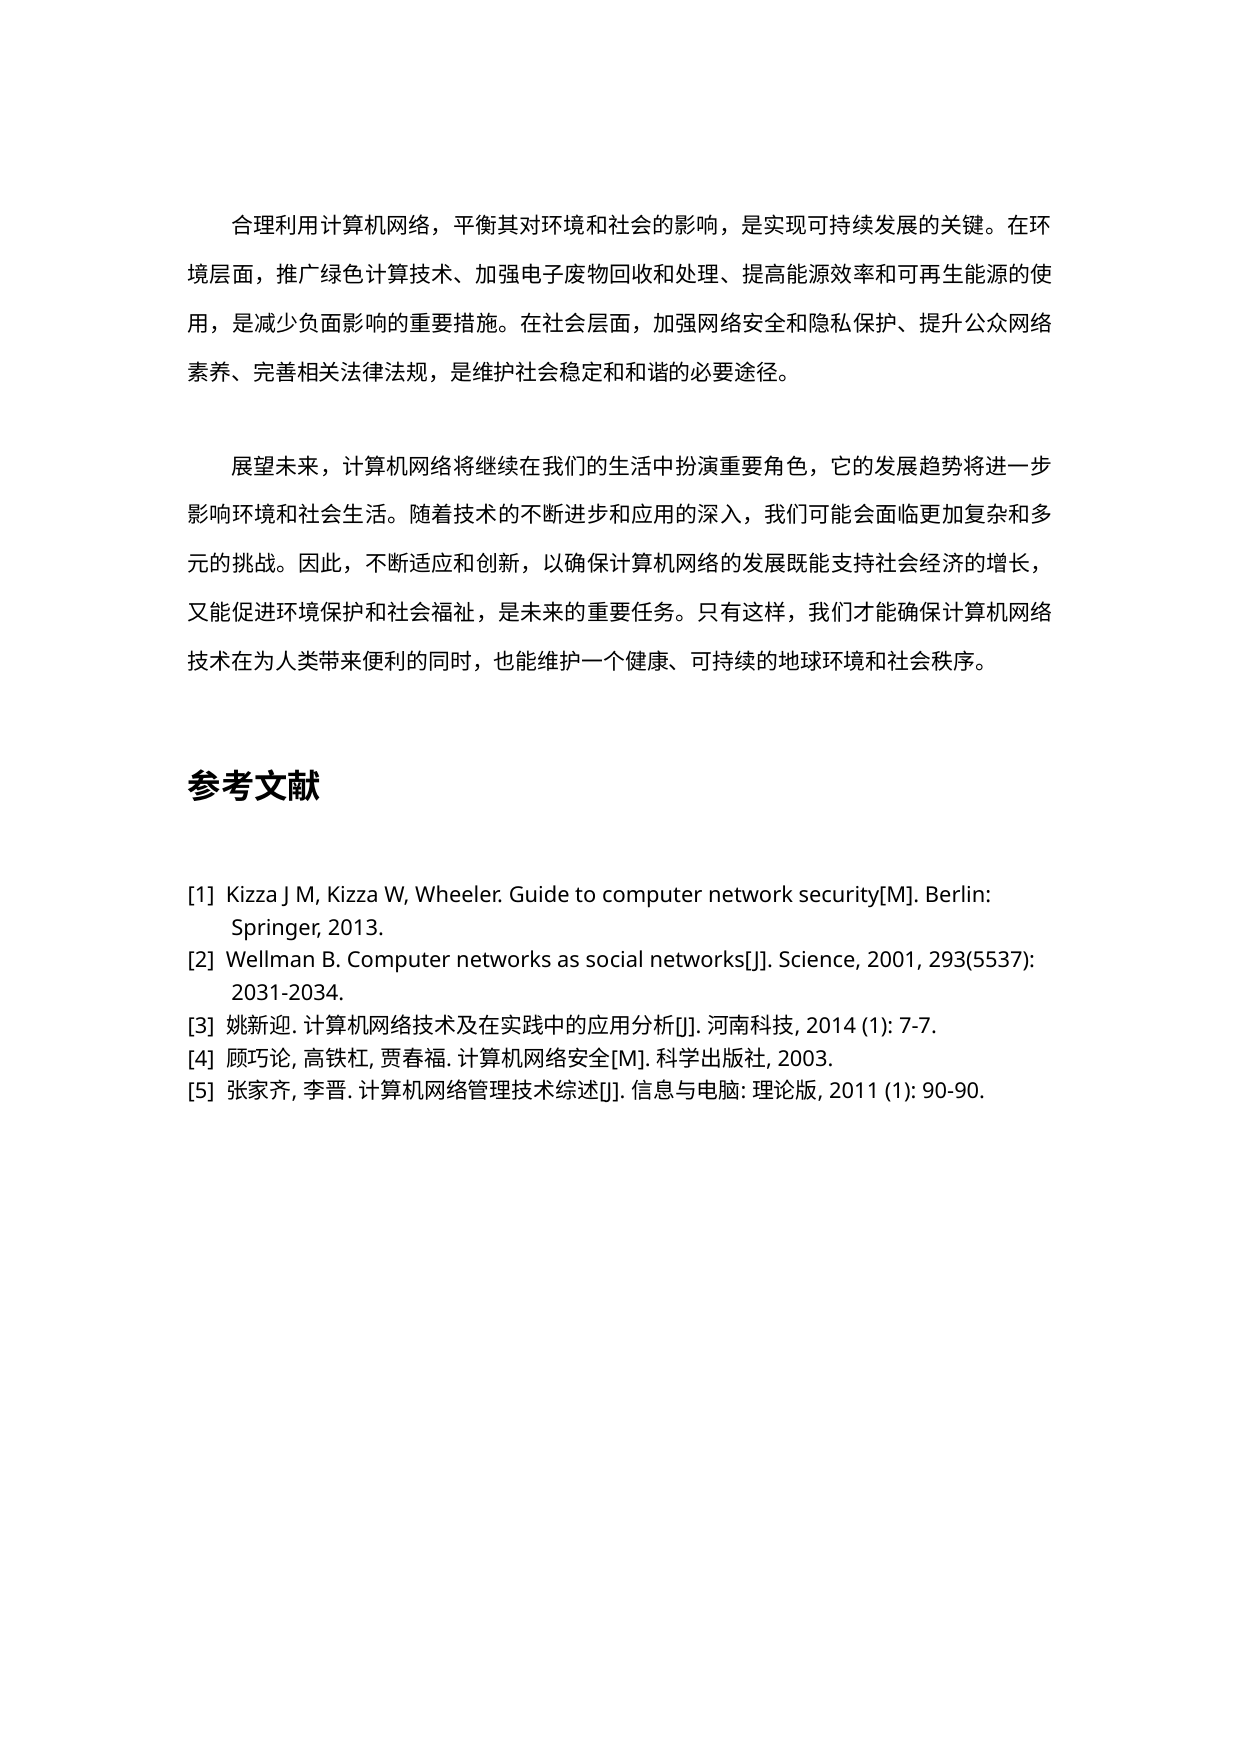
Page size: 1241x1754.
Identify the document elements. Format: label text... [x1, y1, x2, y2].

text [4] 顾巧论, 高铁杠, 贾春福. 计算机网络安全[M]. 科学出版社, 2003. [187, 1040, 1053, 1073]
text [5] 张家齐, 李晋. 计算机网络管理技术综述[J]. 信息与电脑: 理论版, 2011 (1): 90-90. [187, 1073, 1053, 1105]
text 合理利用计算机网络，平衡其对环境和社会的影响，是实现可持续发展的关键。在环境层面，推广绿色计算技术、加强电子废物回收和处理、提高能源效率和可再生能源的使用，是减少负面影响的重要措施。在社会层面，加强网络安全和隐私保护、提升公众网络素养、完善相关法律法规，是维护社会稳定和和谐的必要途径。 [187, 208, 1053, 387]
text [1] Kizza J M, Kizza W, Wheeler. Guide to computer network security[M]. Berlin: Springer, 2013. [187, 878, 1053, 943]
text [2] Wellman B. Computer networks as social networks[J]. Science, 2001, 293(5537): 2031-2034. [187, 943, 1053, 1008]
subtitle 参考文献 [187, 751, 1053, 816]
text [3] 姚新迎. 计算机网络技术及在实践中的应用分析[J]. 河南科技, 2014 (1): 7-7. [187, 1008, 1053, 1040]
text 展望未来，计算机网络将继续在我们的生活中扮演重要角色，它的发展趋势将进一步影响环境和社会生活。随着技术的不断进步和应用的深入，我们可能会面临更加复杂和多元的挑战。因此，不断适应和创新，以确保计算机网络的发展既能支持社会经济的增长，又能促进环境保护和社会福祉，是未来的重要任务。只有这样，我们才能确保计算机网络技术在为人类带来便利的同时，也能维护一个健康、可持续的地球环境和社会秩序。 [187, 448, 1053, 676]
